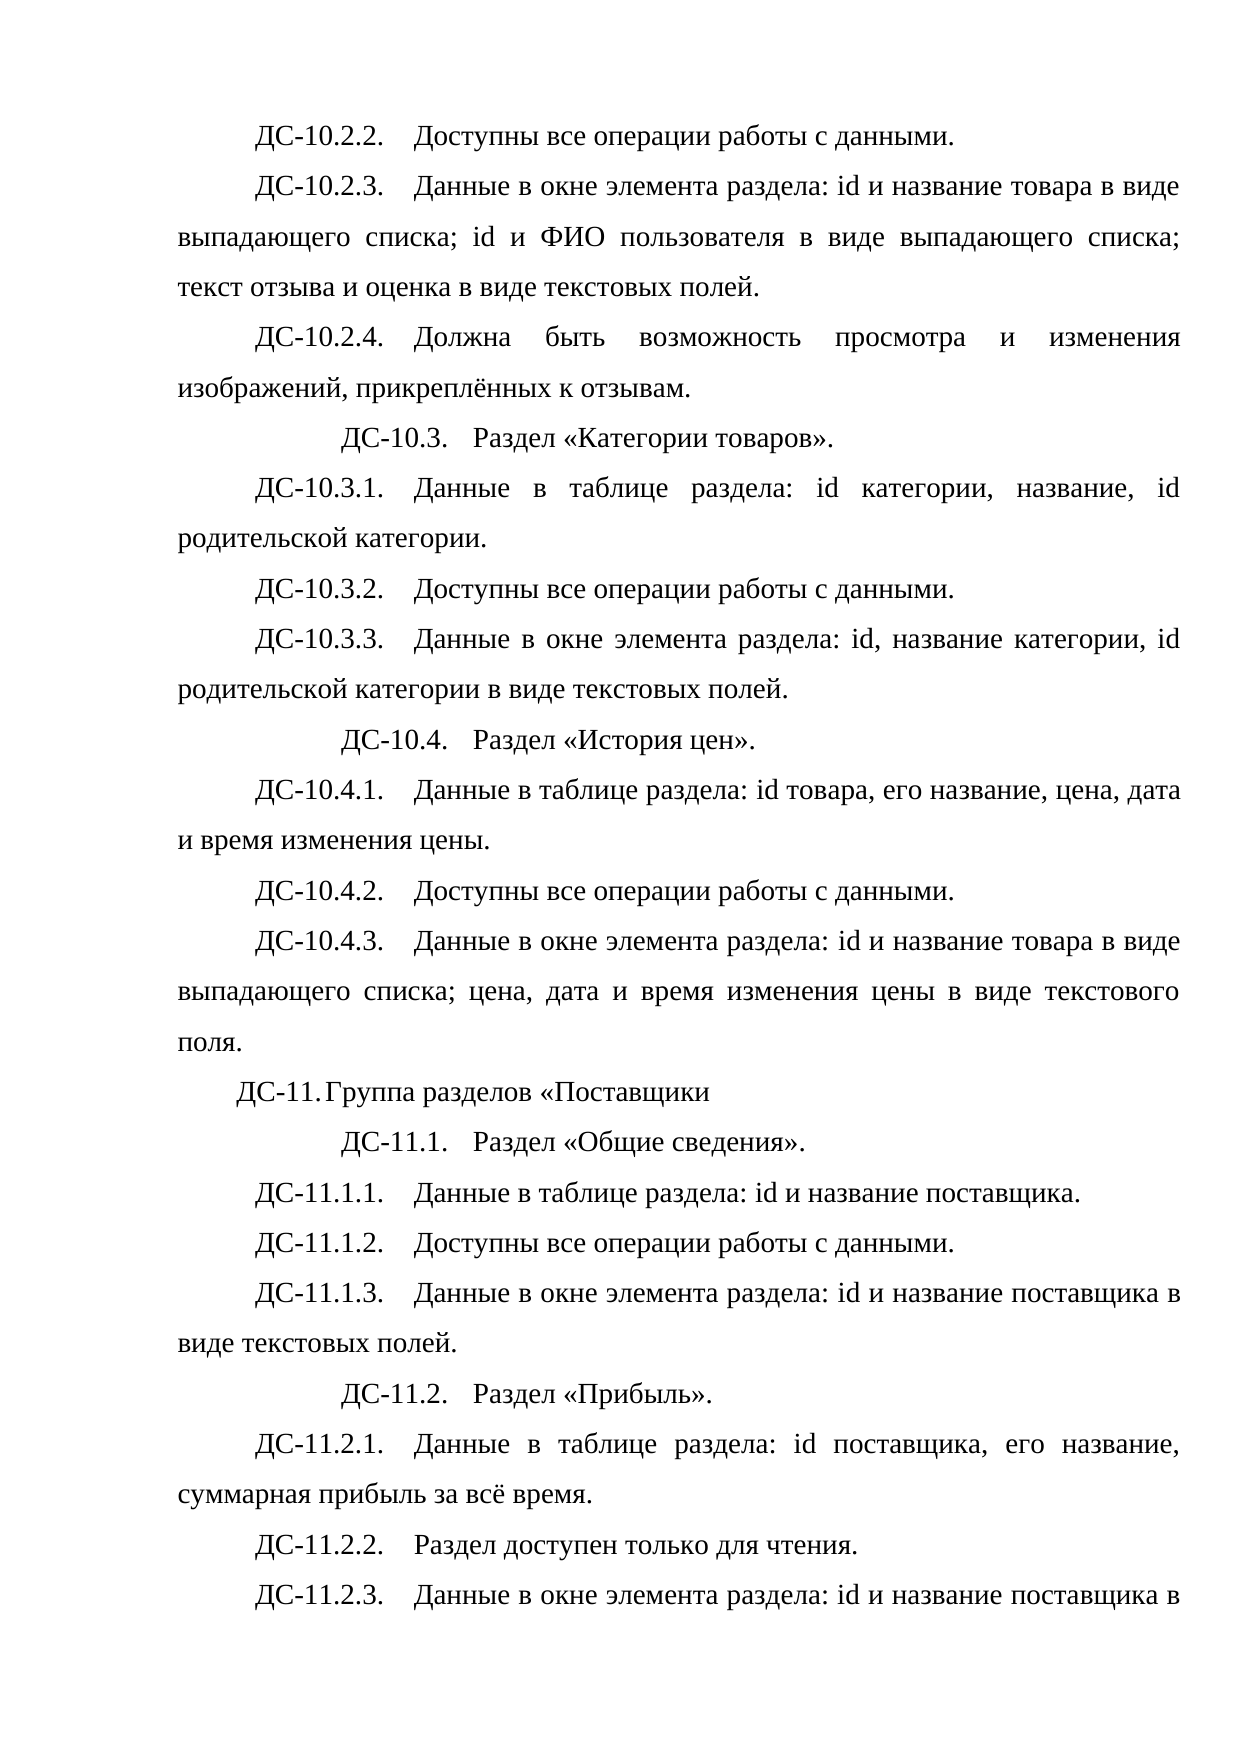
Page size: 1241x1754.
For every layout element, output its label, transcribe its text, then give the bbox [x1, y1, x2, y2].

list Доступны все операции работы с данными. [177, 118, 1181, 152]
list Данные в окне элемента раздела: id и название товара в виде выпадающего списка; цена, дата и время изменения цены в виде текстового поля. [177, 923, 1181, 1057]
list Данные в таблице раздела: id товара, его название, цена, дата и время изменения цены. [177, 772, 1181, 856]
list Доступны все операции работы с данными. [177, 873, 1181, 906]
list Данные в окне элемента раздела: id, название категории, id родительской категории в виде текстовых полей. [177, 621, 1181, 705]
list Раздел «Общие сведения». [252, 1124, 1181, 1158]
list Группа разделов «Поставщики [236, 1074, 1181, 1108]
list Раздел доступен только для чтения. [177, 1527, 1181, 1560]
list Доступны все операции работы с данными. [177, 571, 1181, 604]
list Данные в таблице раздела: id и название поставщика. [177, 1175, 1181, 1208]
list Должна быть возможность просмотра и изменения изображений, прикреплённых к отзывам. [177, 319, 1181, 403]
list Данные в окне элемента раздела: id и название поставщика в виде текстовых полей. [177, 1275, 1181, 1359]
list Раздел «Прибыль». [252, 1376, 1181, 1409]
list Данные в таблице раздела: id поставщика, его название, суммарная прибыль за всё время. [177, 1426, 1181, 1510]
list Раздел «Категории товаров». [252, 420, 1181, 453]
list Данные в окне элемента раздела: id и название товара в виде выпадающего списка; id и ФИО пользователя в виде выпадающего списка; текст отзыва и оценка в виде текстовых полей. [177, 168, 1181, 303]
list Данные в окне элемента раздела: id и название поставщика в виде выпадающего списка, суммарная прибыль за всё время в виде текстового поля. [177, 1577, 1181, 1611]
list Раздел «История цен». [252, 722, 1181, 755]
list Данные в таблице раздела: id категории, название, id родительской категории. [177, 470, 1181, 554]
list Доступны все операции работы с данными. [177, 1225, 1181, 1258]
